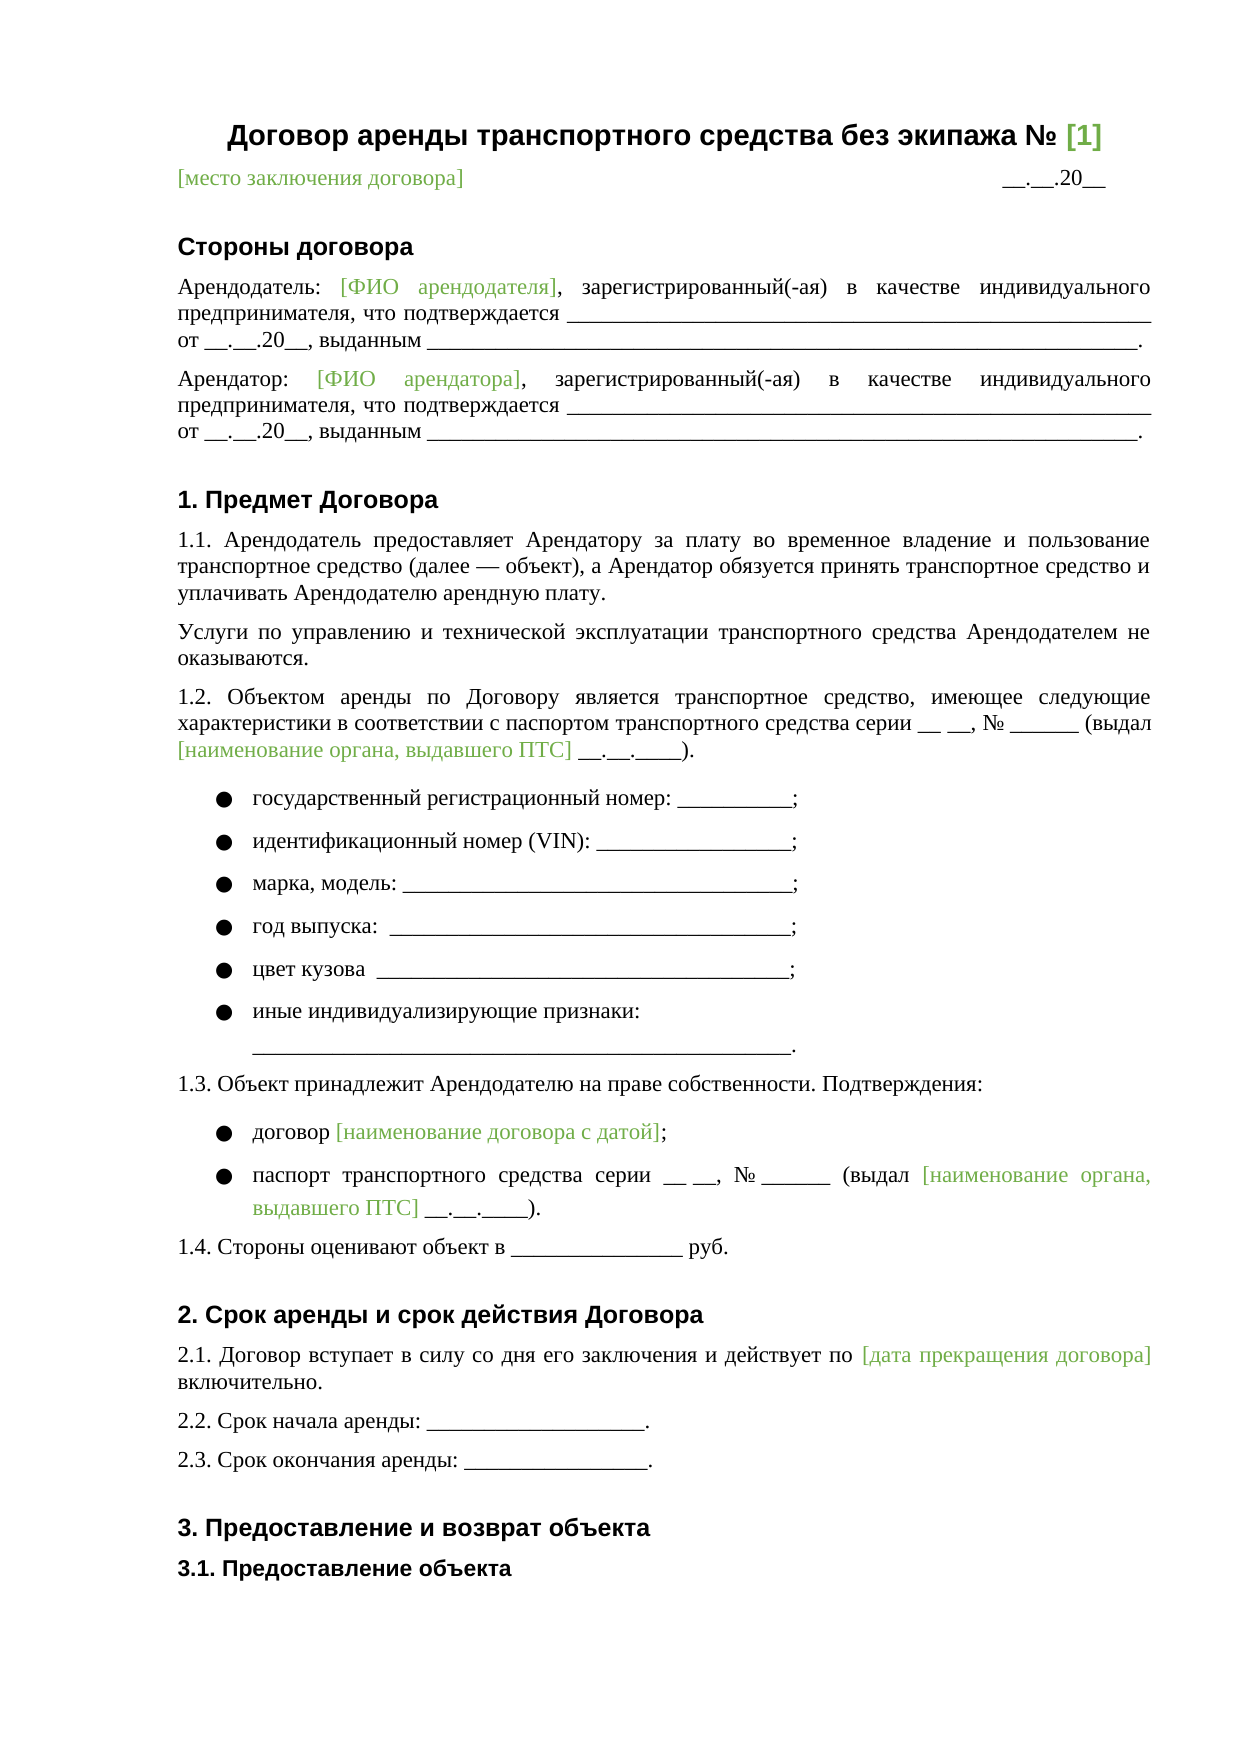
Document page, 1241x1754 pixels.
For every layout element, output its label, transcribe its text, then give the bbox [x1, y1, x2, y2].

text Арендатор: [ФИО арендатора], зарегистрированный(-ая) в качестве индивидуального предпринимателя, что подтверждается ___________________________________________________ от __.__.20__, выданным ______________________________________________________________. [177, 364, 1152, 444]
text Стороны договора [177, 232, 1152, 261]
list иные индивидуализирующие признаки: _______________________________________________. [215, 988, 1152, 1057]
text 3. Предоставление и возврат объекта [177, 1513, 1152, 1542]
text 2.2. Срок начала аренды: ___________________. [177, 1407, 1152, 1433]
list договор [наименование договора с датой]; [215, 1108, 1152, 1151]
list цвет кузова ____________________________________; [215, 945, 1152, 988]
text 2. Срок аренды и срок действия Договора [177, 1300, 1152, 1329]
text 3.1. Предоставление объекта [177, 1554, 1152, 1581]
text 2.3. Срок окончания аренды: ________________. [177, 1446, 1152, 1472]
text 1. Предмет Договора [177, 485, 1152, 514]
list год выпуска: ___________________________________; [215, 903, 1152, 945]
text 1.4. Стороны оценивают объект в _______________ руб. [177, 1233, 1152, 1259]
list идентификационный номер (VIN): _________________; [215, 817, 1152, 860]
list паспорт транспортного средства серии __ __, № ______ (выдал [наименование органа, выдавшего ПТС] __.__.____). [215, 1151, 1152, 1220]
list марка, модель: __________________________________; [215, 860, 1152, 903]
text 2.1. Договор вступает в силу со дня его заключения и действует по [дата прекращения договора] включительно. [177, 1342, 1152, 1394]
text 1.1. Арендодатель предоставляет Арендатору за плату во временное владение и пользование транспортное средство (далее — объект), а Арендатор обязуется принять транспортное средство и уплачивать Арендодателю арендную плату. [177, 526, 1152, 605]
text 1.2. Объектом аренды по Договору является транспортное средство, имеющее следующие характеристики в соответствии с паспортом транспортного средства серии __ __, № ______ (выдал [наименование органа, выдавшего ПТС] __.__.____). [177, 683, 1152, 762]
text Услуги по управлению и технической эксплуатации транспортного средства Арендодателем не оказываются. [177, 618, 1152, 670]
list государственный регистрационный номер: __________; [215, 774, 1152, 817]
text Арендодатель: [ФИО арендодателя], зарегистрированный(-ая) в качестве индивидуального предпринимателя, что подтверждается ___________________________________________________ от __.__.20__, выданным ______________________________________________________________. [177, 273, 1152, 352]
text Договор аренды транспортного средства без экипажа № [1] [177, 118, 1152, 152]
text [место заключения договора] __.__.20__ [177, 164, 1152, 191]
text 1.3. Объект принадлежит Арендодателю на праве собственности. Подтверждения: [177, 1069, 1152, 1096]
